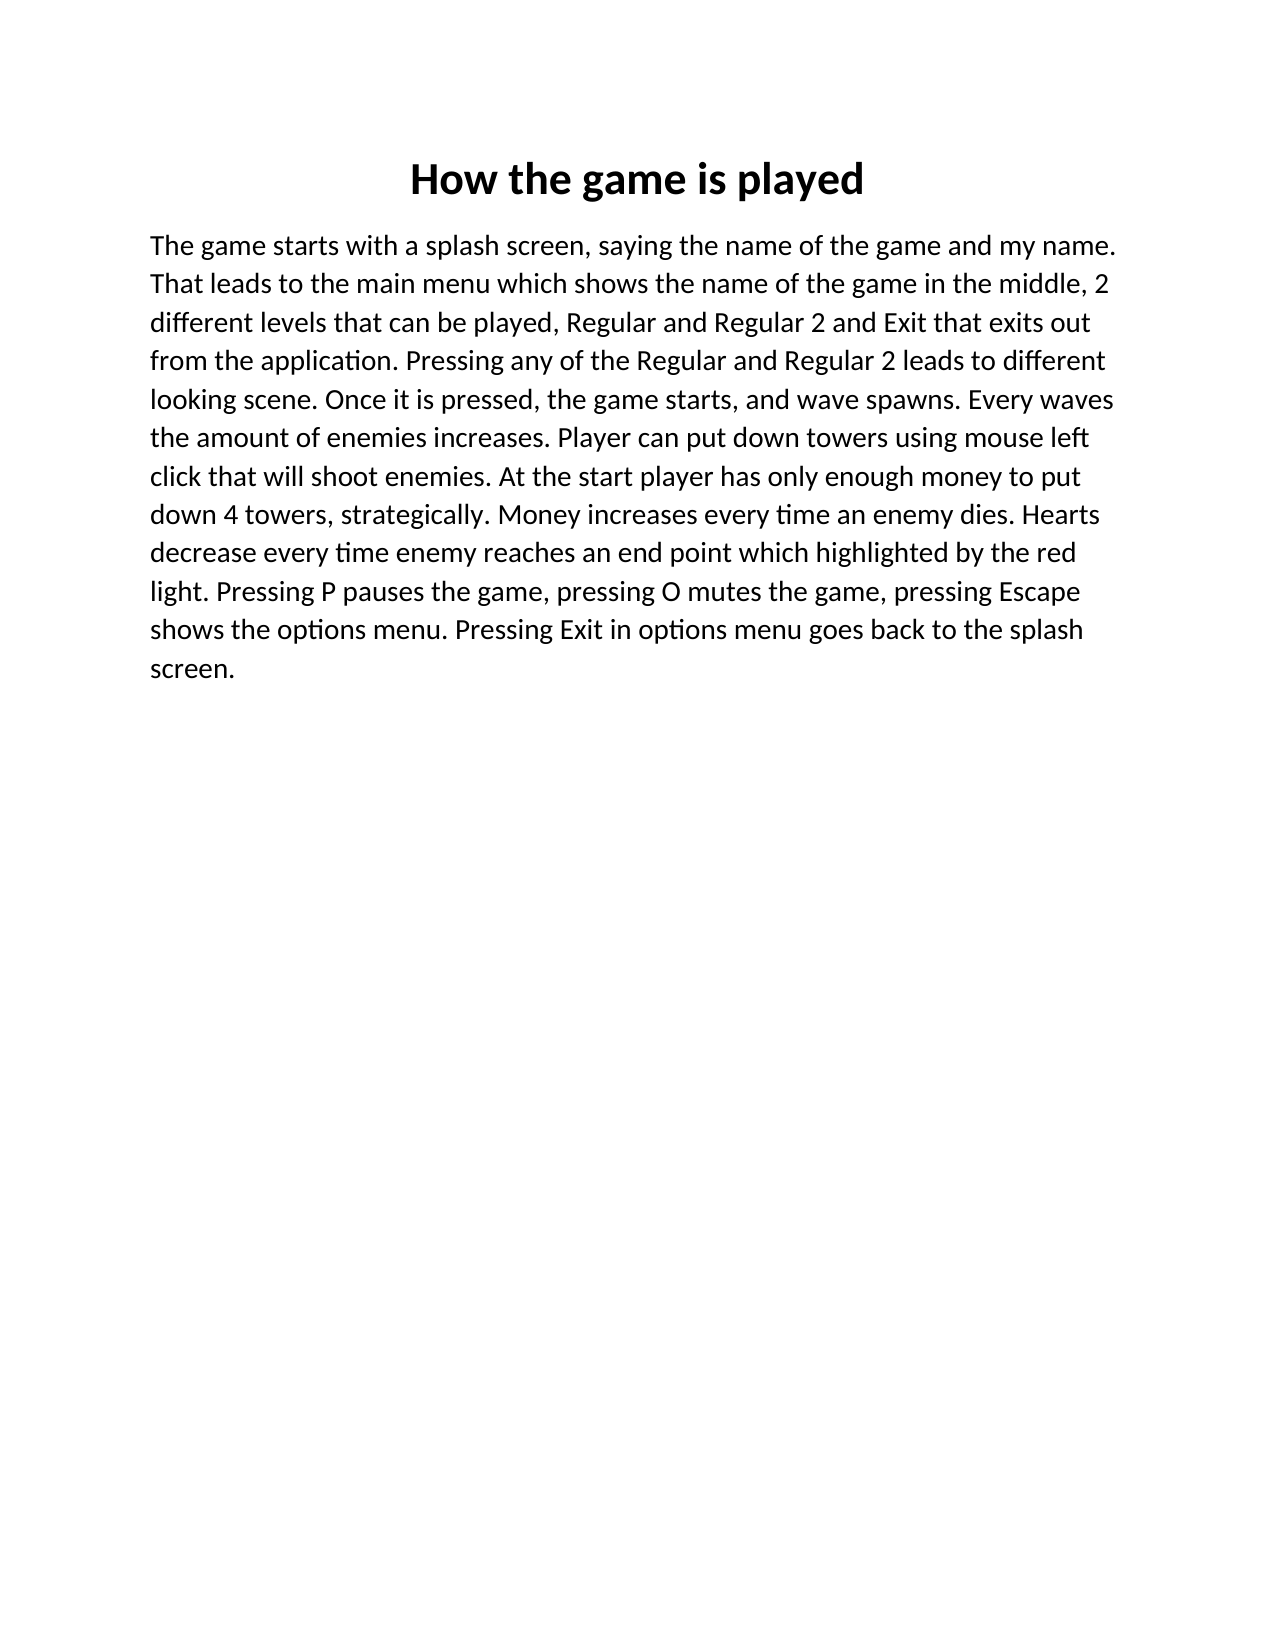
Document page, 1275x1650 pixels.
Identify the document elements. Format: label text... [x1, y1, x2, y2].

text How the game is played [150, 150, 1125, 206]
text The game starts with a splash screen, saying the name of the game and my name. That leads to the main menu which shows the name of the game in the middle, 2 different levels that can be played, Regular and Regular 2 and Exit that exits out from the application. Pressing any of the Regular and Regular 2 leads to different looking scene. Once it is pressed, the game starts, and wave spawns. Every waves the amount of enemies increases. Player can put down towers using mouse left click that will shoot enemies. At the start player has only enough money to put down 4 towers, strategically. Money increases every time an enemy dies. Hearts decrease every time enemy reaches an end point which highlighted by the red light. Pressing P pauses the game, pressing O mutes the game, pressing Escape shows the options menu. Pressing Exit in options menu goes back to the splash screen. [150, 227, 1125, 685]
